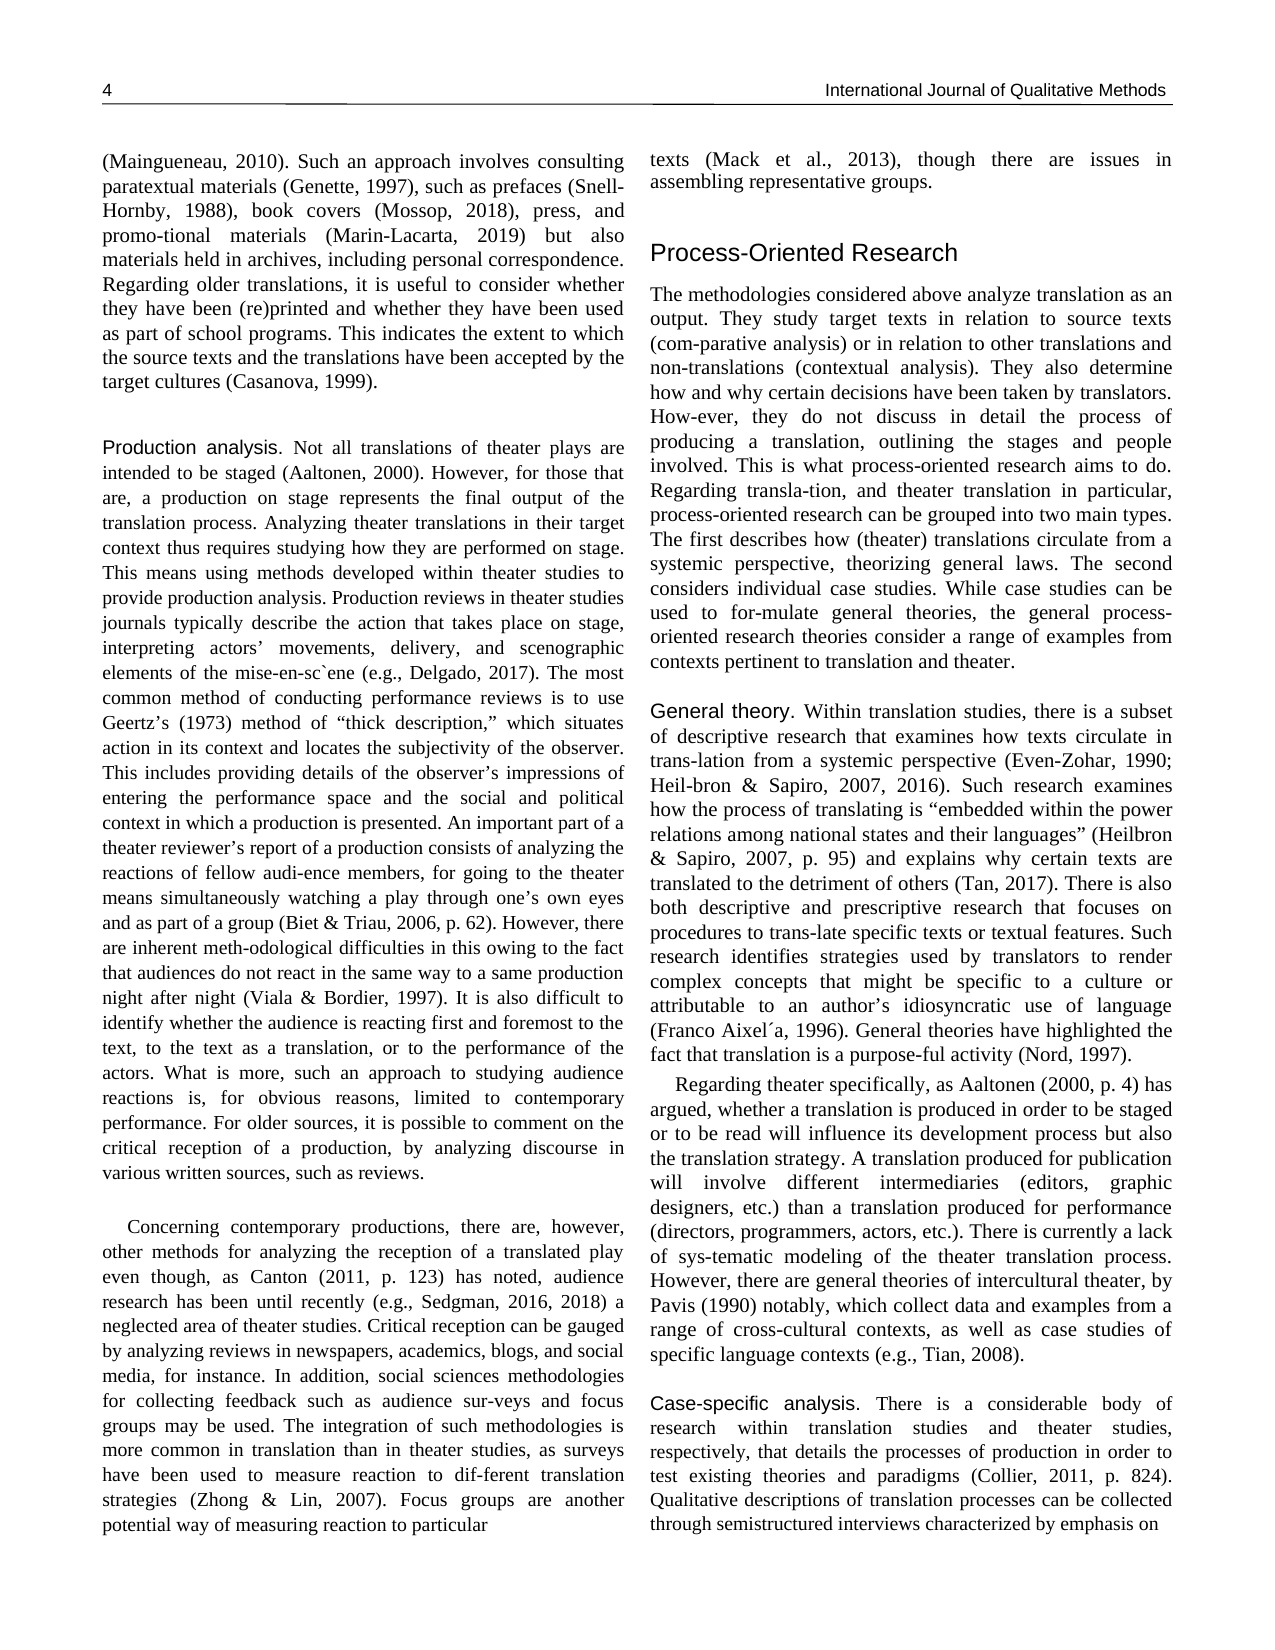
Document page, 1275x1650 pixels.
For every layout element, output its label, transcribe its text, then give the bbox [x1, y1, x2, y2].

text Production analysis. Not all translations of theater plays are intended to be staged (Aaltonen, 2000). However, for those that are, a production on stage represents the final output of the translation process. Analyzing theater translations in their target context thus requires studying how they are performed on stage. This means using methods developed within theater studies to provide production analysis. Production reviews in theater studies journals typically describe the action that takes place on stage, interpreting actors’ movements, delivery, and scenographic elements of the mise-en-sc`ene (e.g., Delgado, 2017). The most common method of conducting performance reviews is to use Geertz’s (1973) method of “thick description,” which situates action in its context and locates the subjectivity of the observer. This includes providing details of the observer’s impressions of entering the performance space and the social and political context in which a production is presented. An important part of a theater reviewer’s report of a production consists of analyzing the reactions of fellow audi-ence members, for going to the theater means simultaneously watching a play through one’s own eyes and as part of a group (Biet & Triau, 2006, p. 62). However, there are inherent meth-odological difficulties in this owing to the fact that audiences do not react in the same way to a same production night after night (Viala & Bordier, 1997). It is also difficult to identify whether the audience is reacting first and foremost to the text, to the text as a translation, or to the performance of the actors. What is more, such an approach to studying audience reactions is, for obvious reasons, limited to contemporary performance. For older sources, it is possible to comment on the critical reception of a production, by analyzing discourse in various written sources, such as reviews. [102, 436, 625, 1184]
text The methodologies considered above analyze translation as an output. They study target texts in relation to source texts (com-parative analysis) or in relation to other translations and non-translations (contextual analysis). They also determine how and why certain decisions have been taken by translators. How-ever, they do not discuss in detail the process of producing a translation, outlining the stages and people involved. This is what process-oriented research aims to do. Regarding transla-tion, and theater translation in particular, process-oriented research can be grouped into two main types. The first describes how (theater) translations circulate from a systemic perspective, theorizing general laws. The second considers individual case studies. While case studies can be used to for-mulate general theories, the general process-oriented research theories consider a range of examples from contexts pertinent to translation and theater. [650, 282, 1173, 673]
text Concerning contemporary productions, there are, however, other methods for analyzing the reception of a translated play even though, as Canton (2011, p. 123) has noted, audience research has been until recently (e.g., Sedgman, 2016, 2018) a neglected area of theater studies. Critical reception can be gauged by analyzing reviews in newspapers, academics, blogs, and social media, for instance. In addition, social sciences methodologies for collecting feedback such as audience sur-veys and focus groups may be used. The integration of such methodologies is more common in translation than in theater studies, as surveys have been used to measure reaction to dif-ferent translation strategies (Zhong & Lin, 2007). Focus groups are another potential way of measuring reaction to particular [102, 1215, 625, 1536]
text General theory. Within translation studies, there is a subset of descriptive research that examines how texts circulate in trans-lation from a systemic perspective (Even-Zohar, 1990; Heil-bron & Sapiro, 2007, 2016). Such research examines how the process of translating is “embedded within the power relations among national states and their languages” (Heilbron & Sapiro, 2007, p. 95) and explains why certain texts are translated to the detriment of others (Tan, 2017). There is also both descriptive and prescriptive research that focuses on procedures to trans-late specific texts or textual features. Such research identifies strategies used by translators to render complex concepts that might be specific to a culture or attributable to an author’s idiosyncratic use of language (Franco Aixel´a, 1996). General theories have highlighted the fact that translation is a purpose-ful activity (Nord, 1997). [650, 699, 1173, 1066]
text Case-specific analysis. There is a considerable body of research within translation studies and theater studies, respectively, that details the processes of production in order to test existing theories and paradigms (Collier, 2011, p. 824). Qualitative descriptions of translation processes can be collected through semistructured interviews characterized by emphasis on [650, 1391, 1173, 1535]
text (Maingueneau, 2010). Such an approach involves consulting paratextual materials (Genette, 1997), such as prefaces (Snell-Hornby, 1988), book covers (Mossop, 2018), press, and promo-tional materials (Marin-Lacarta, 2019) but also materials held in archives, including personal correspondence. Regarding older translations, it is useful to consider whether they have been (re)printed and whether they have been used as part of school programs. This indicates the extent to which the source texts and the translations have been accepted by the target cultures (Casanova, 1999). [102, 149, 625, 393]
text 4 International Journal of Qualitative Methods [102, 80, 1173, 100]
text Regarding theater specifically, as Aaltonen (2000, p. 4) has argued, whether a translation is produced in order to be staged or to be read will influence its development process but also the translation strategy. A translation produced for publication will involve different intermediaries (editors, graphic designers, etc.) than a translation produced for performance (directors, programmers, actors, etc.). There is currently a lack of sys-tematic modeling of the theater translation process. However, there are general theories of intercultural theater, by Pavis (1990) notably, which collect data and examples from a range of cross-cultural contexts, as well as case studies of specific language contexts (e.g., Tian, 2008). [650, 1072, 1173, 1366]
text texts (Mack et al., 2013), though there are issues in assembling representative groups. [650, 149, 1173, 193]
text Process-Oriented Research [650, 238, 1173, 267]
